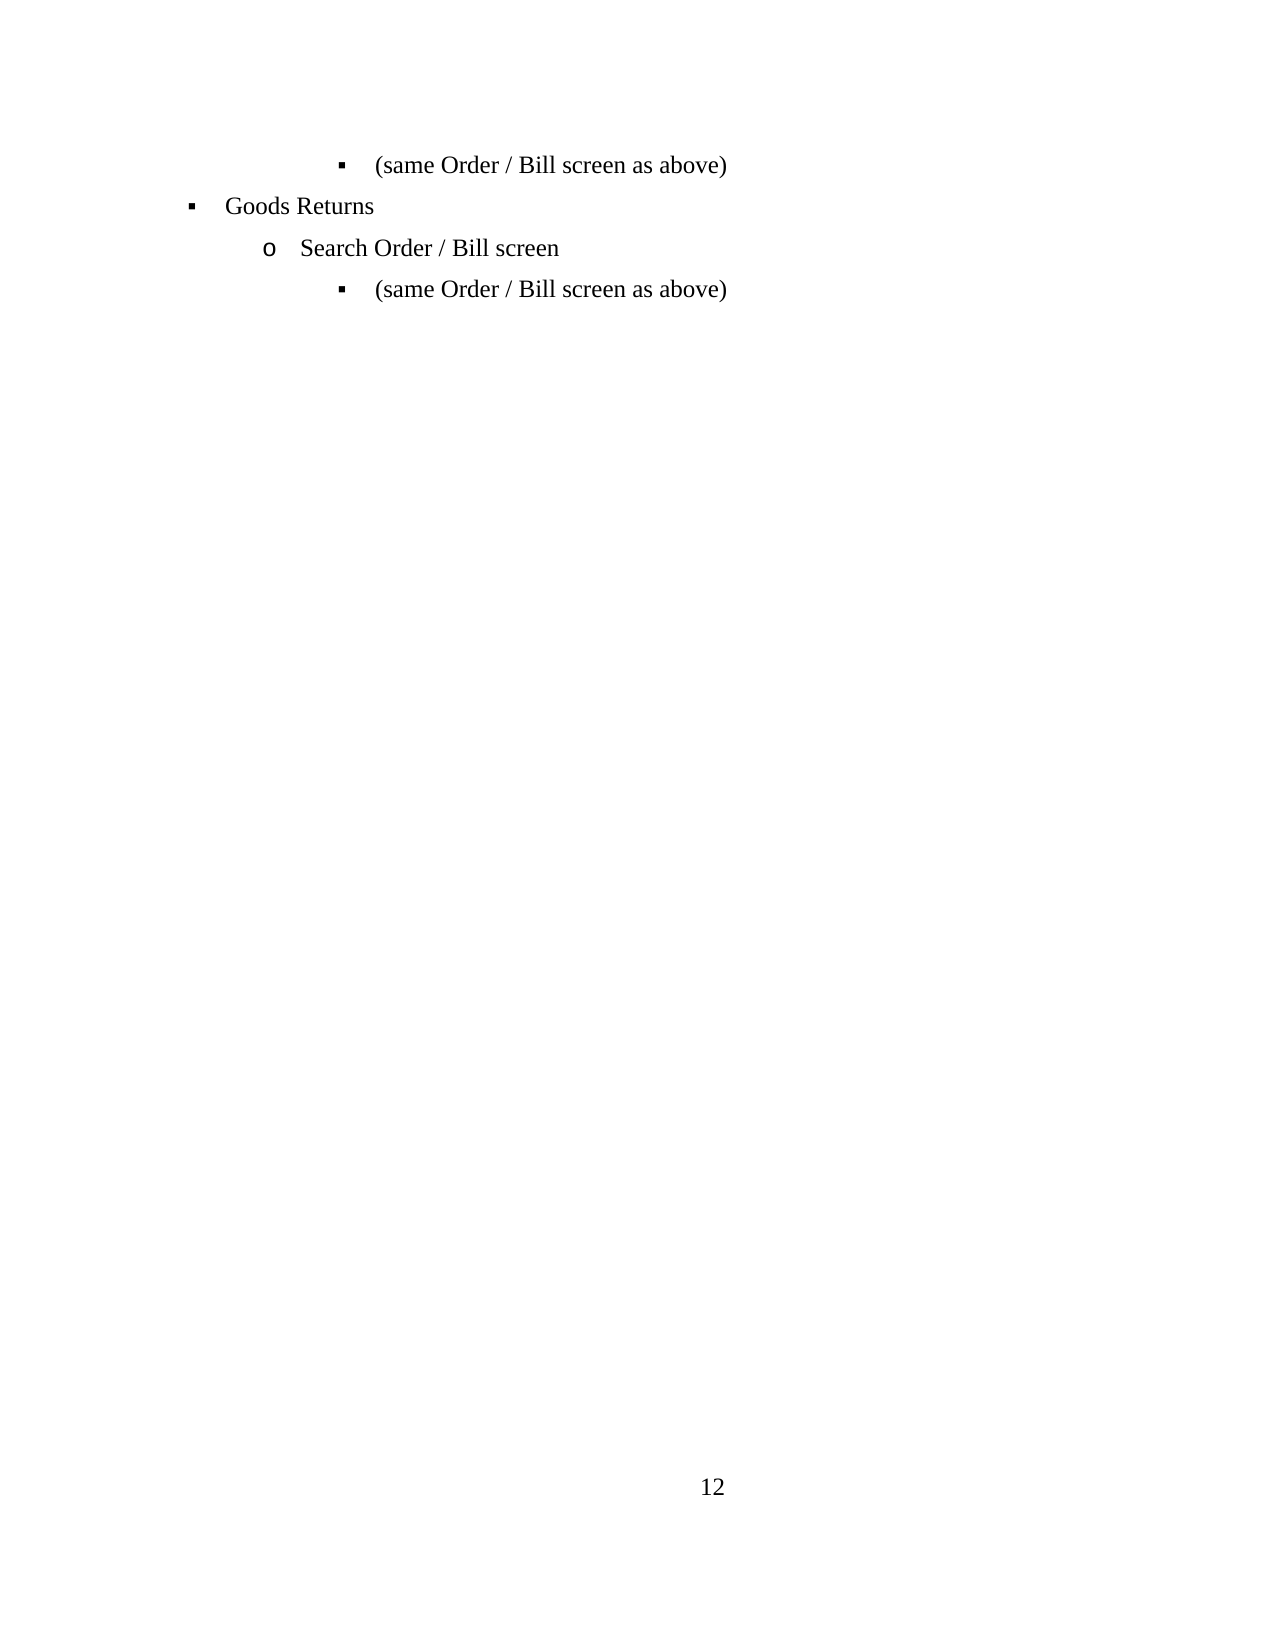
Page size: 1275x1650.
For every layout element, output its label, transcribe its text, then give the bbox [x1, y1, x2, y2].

list Goods Returns [187, 191, 1088, 220]
list (same Order / Bill screen as above) [337, 150, 1088, 179]
list (same Order / Bill screen as above) [337, 274, 1088, 303]
list Search Order / Bill screen [262, 233, 1088, 262]
